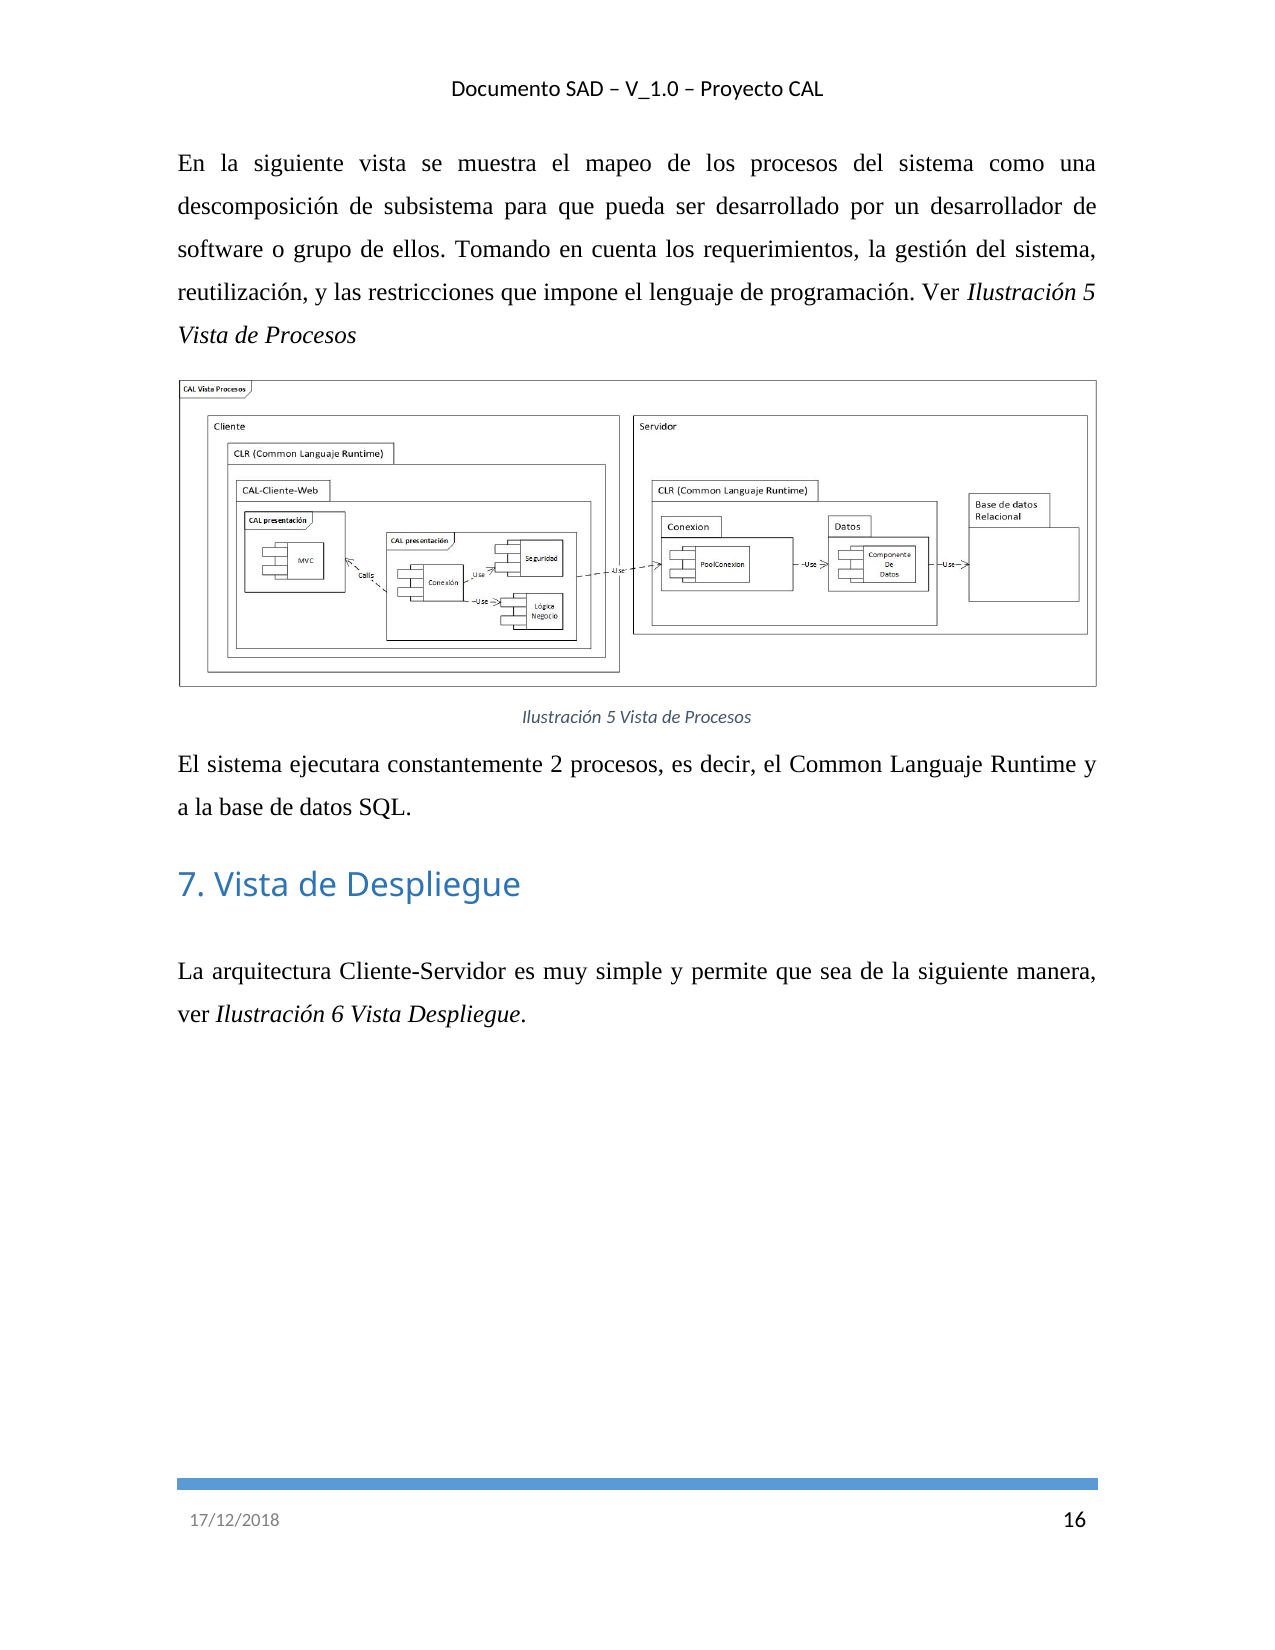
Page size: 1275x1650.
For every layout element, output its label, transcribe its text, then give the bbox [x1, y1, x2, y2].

picture [177, 380, 1098, 687]
text La arquitectura Cliente-Servidor es muy simple y permite que sea de la siguiente manera, ver Ilustración 6 Vista Despliegue. [177, 956, 1098, 1028]
text Ilustración 5 Vista de Procesos [177, 706, 1098, 728]
text En la siguiente vista se muestra el mapeo de los procesos del sistema como una descomposición de subsistema para que pueda ser desarrollado por un desarrollador de software o grupo de ellos. Tomando en cuenta los requerimientos, la gestión del sistema, reutilización, y las restricciones que impone el lenguaje de programación. Ver Ilustración 5 Vista de Procesos [177, 148, 1098, 349]
text El sistema ejecutara constantemente 2 procesos, es decir, el Common Languaje Runtime y a la base de datos SQL. [177, 749, 1098, 821]
subtitle 7. Vista de Despliegue [177, 861, 1098, 906]
